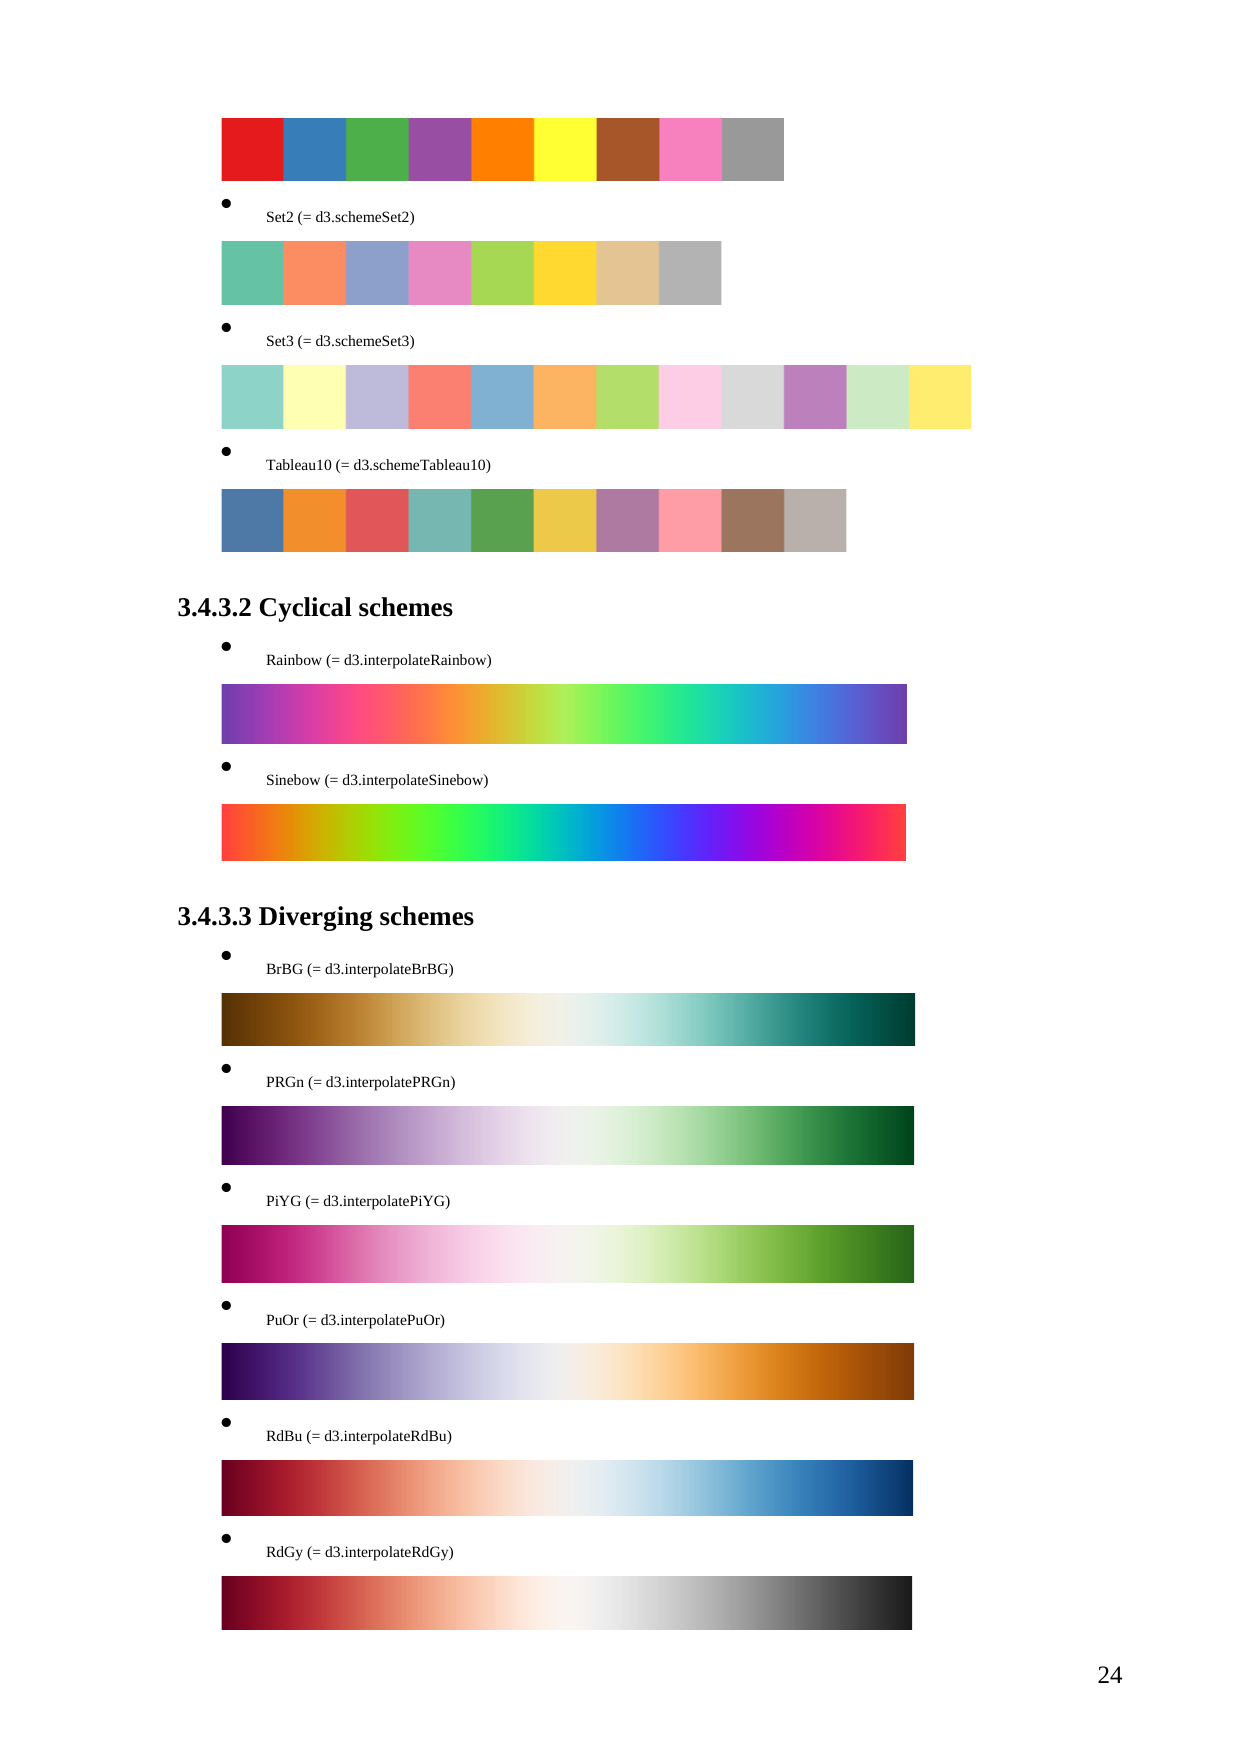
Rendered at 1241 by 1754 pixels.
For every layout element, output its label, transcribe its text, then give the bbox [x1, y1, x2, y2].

picture [221, 1343, 915, 1400]
list PRGn (= d3.interpolatePRGn) [222, 1060, 1122, 1091]
list PiYG (= d3.interpolatePiYG) [222, 1178, 1122, 1210]
subtitle 3.4.3.3 Diverging schemes [177, 900, 1122, 931]
picture [221, 365, 972, 429]
picture [221, 1576, 913, 1630]
picture [221, 241, 722, 305]
picture [221, 1460, 914, 1516]
list RdGy (= d3.interpolateRdGy) [222, 1530, 1122, 1561]
list Tableau10 (= d3.schemeTableau10) [222, 442, 1122, 474]
list Rainbow (= d3.interpolateRainbow) [222, 638, 1122, 669]
list PuOr (= d3.interpolatePuOr) [222, 1297, 1122, 1328]
subtitle 3.4.3.2 Cyclical schemes [177, 591, 1122, 622]
list Set2 (= d3.schemeSet2) [222, 195, 1122, 226]
list RdBu (= d3.interpolateRdBu) [222, 1413, 1122, 1445]
picture [221, 804, 581, 861]
list Set3 (= d3.schemeSet3) [222, 319, 1122, 350]
picture [221, 993, 916, 1046]
list BrBG (= d3.interpolateBrBG) [222, 947, 1122, 978]
picture [221, 684, 907, 744]
picture [221, 1106, 915, 1165]
picture [221, 489, 847, 552]
picture [221, 118, 784, 181]
picture [221, 1225, 915, 1283]
list Sinebow (= d3.interpolateSinebow) [222, 757, 1122, 789]
picture [601, 804, 906, 861]
